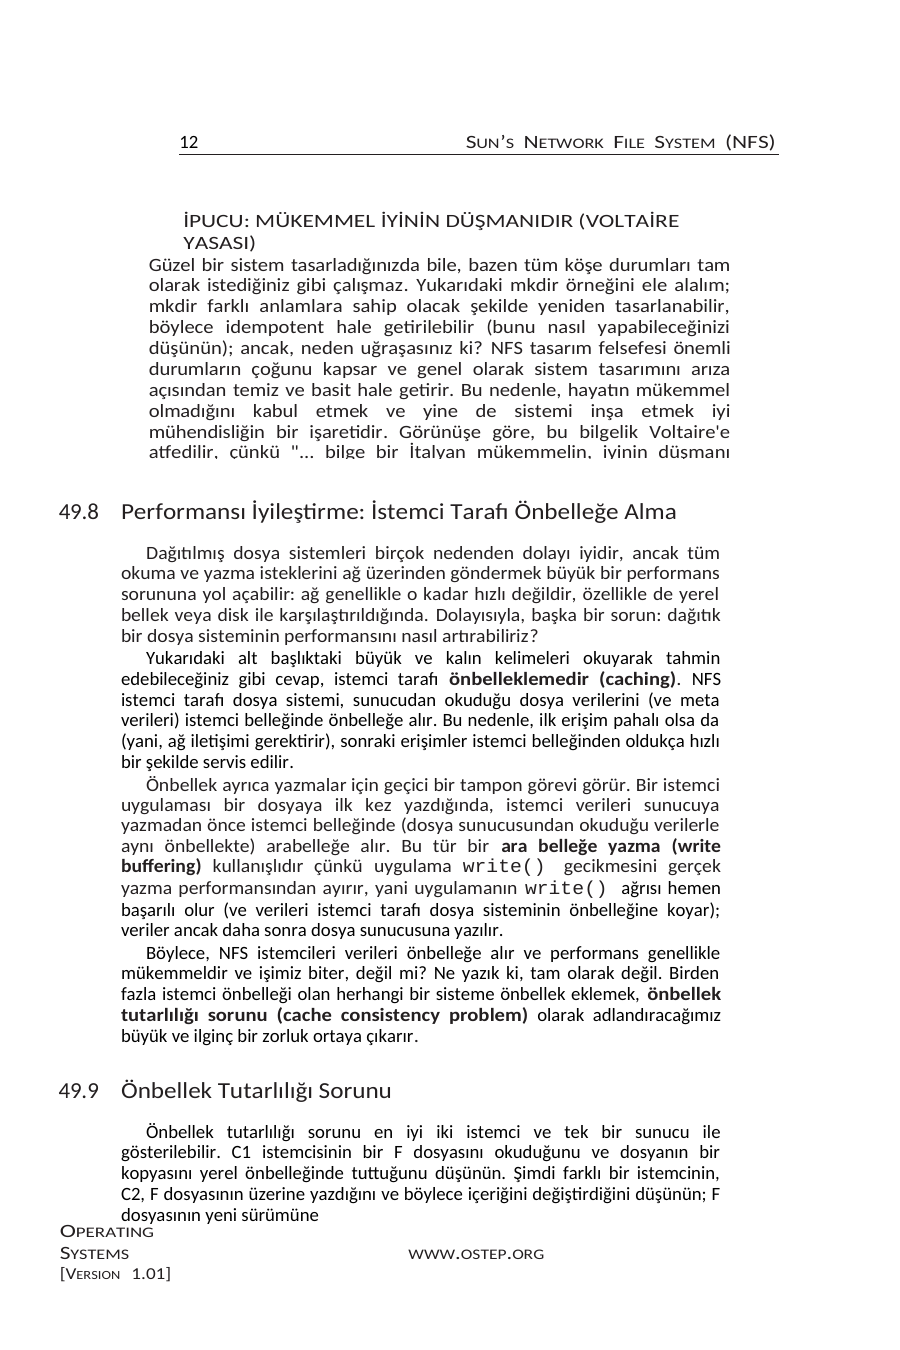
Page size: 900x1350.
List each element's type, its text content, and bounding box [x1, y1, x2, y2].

subtitle Performansı İyileştirme: İstemci Tarafı Önbelleğe Alma [58, 497, 837, 525]
text Yukarıdaki alt başlıktaki büyük ve kalın kelimeleri okuyarak tahmin edebileceğiniz gibi cevap, istemci tarafı önbelleklemedir (caching). NFS istemci tarafı dosya sistemi, sunucudan okuduğu dosya verilerini (ve meta verileri) istemci belleğinde önbelleğe alır. Bu nedenle, ilk erişim pahalı olsa da (yani, ağ iletişimi gerektirir), sonraki erişimler istemci belleğinden oldukça hızlı bir şekilde servis edilir. [121, 648, 721, 773]
text Dağıtılmış dosya sistemleri birçok nedenden dolayı iyidir, ancak tüm okuma ve yazma isteklerini ağ üzerinden göndermek büyük bir performans sorununa yol açabilir: ağ genellikle o kadar hızlı değildir, özellikle de yerel bellek veya disk ile karşılaştırıldığında. Dolayısıyla, başka bir sorun: dağıtık bir dosya sisteminin performansını nasıl artırabiliriz? [121, 542, 721, 647]
text Önbellek ayrıca yazmalar için geçici bir tampon görevi görür. Bir istemci uygulaması bir dosyaya ilk kez yazdığında, istemci verileri sunucuya yazmadan önce istemci belleğinde (dosya sunucusundan okuduğu verilerle aynı önbellekte) arabelleğe alır. Bu tür bir ara belleğe yazma (write buffering) kullanışlıdır çünkü uygulama write() gecikmesini gerçek yazma performansından ayırır, yani uygulamanın write() ağrısı hemen başarılı olur (ve verileri istemci tarafı dosya sisteminin önbelleğine koyar); veriler ancak daha sonra dosya sunucusuna yazılır. [121, 774, 721, 941]
text Önbellek tutarlılığı sorunu en iyi iki istemci ve tek bir sunucu ile gösterilebilir. C1 istemcisinin bir F dosyasını okuduğunu ve dosyanın bir kopyasını yerel önbelleğinde tuttuğunu düşünün. Şimdi farklı bir istemcinin, C2, F dosyasının üzerine yazdığını ve böylece içeriğini değiştirdiğini düşünün; F dosyasının yeni sürümüne [121, 1121, 721, 1226]
text Böylece, NFS istemcileri verileri önbelleğe alır ve performans genellikle mükemmeldir ve işimiz biter, değil mi? Ne yazık ki, tam olarak değil. Birden fazla istemci önbelleği olan herhangi bir sisteme önbellek eklemek, önbellek tutarlılığı sorunu (cache consistency problem) olarak adlandıracağımız büyük ve ilginç bir zorluk ortaya çıkarır. [121, 942, 721, 1047]
subtitle Önbellek Tutarlılığı Sorunu [58, 1076, 837, 1104]
